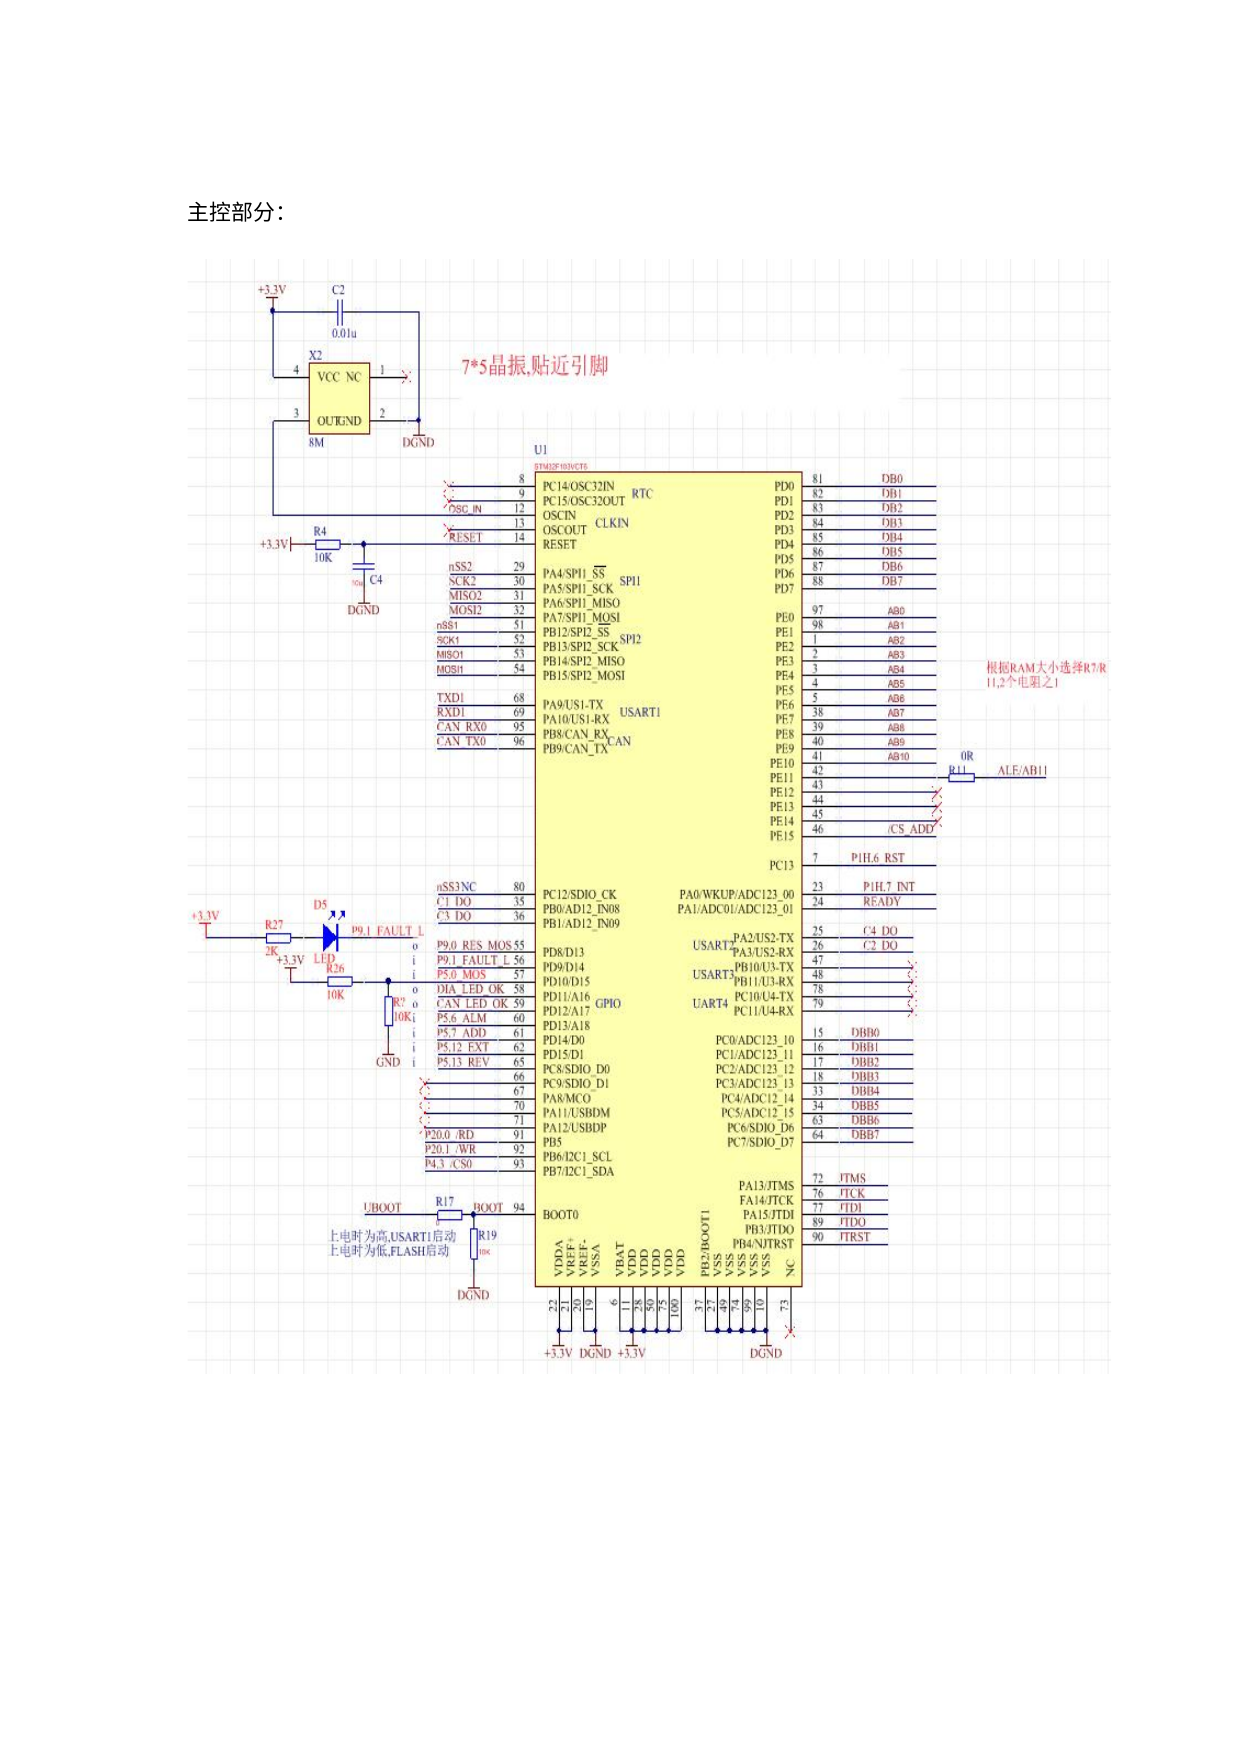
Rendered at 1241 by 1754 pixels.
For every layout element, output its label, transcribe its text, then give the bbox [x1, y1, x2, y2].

text 主控部分： [187, 194, 1053, 227]
picture [187, 259, 1112, 1374]
